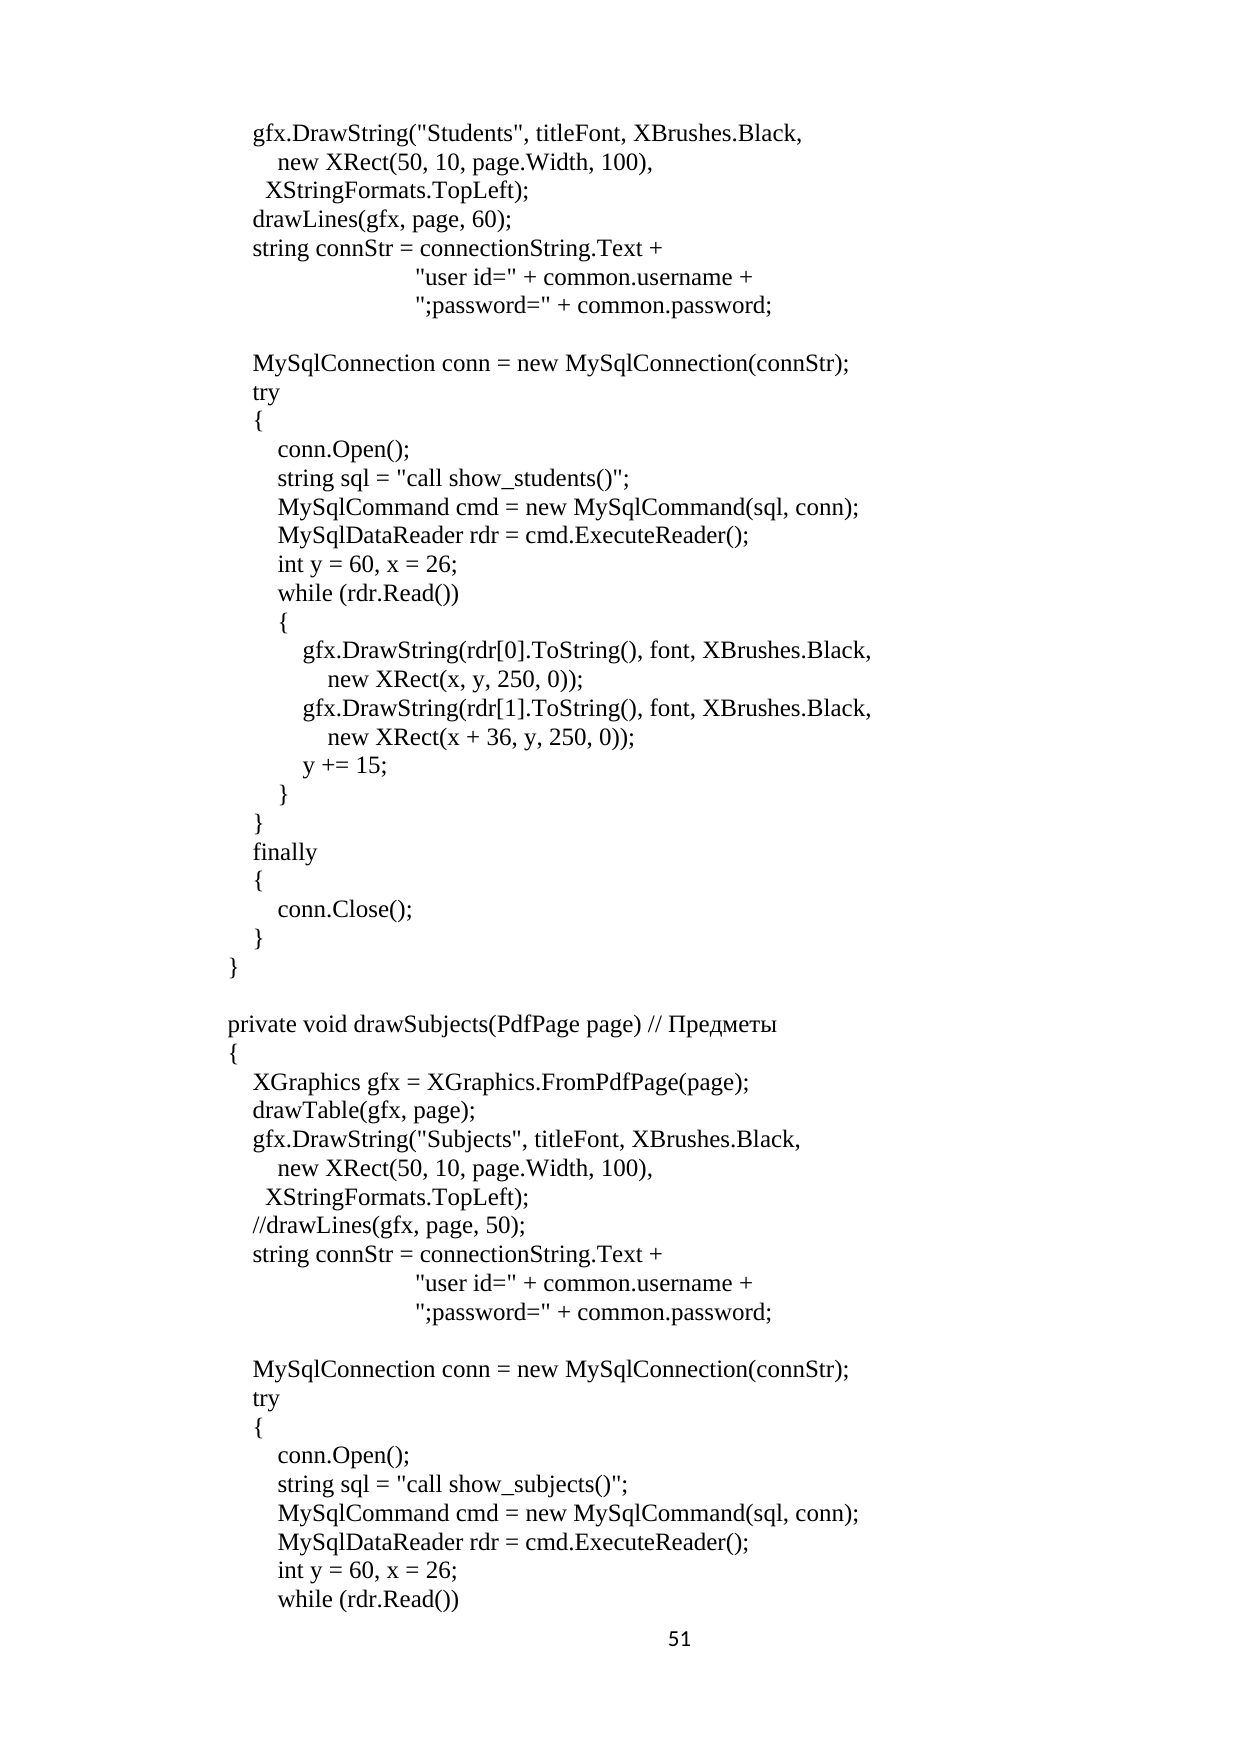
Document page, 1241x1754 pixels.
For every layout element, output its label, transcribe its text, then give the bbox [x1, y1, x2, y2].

text ";password=" + common.password; [177, 1297, 1181, 1326]
text int y = 60, x = 26; [177, 549, 1181, 578]
text private void drawSubjects(PdfPage page) // Предметы [177, 1009, 1181, 1038]
text MySqlDataReader rdr = cmd.ExecuteReader(); [177, 1527, 1181, 1556]
text { [177, 866, 1181, 894]
text XStringFormats.TopLeft); [177, 1182, 1181, 1211]
text while (rdr.Read()) [177, 578, 1181, 607]
text "user id=" + common.username + [177, 1268, 1181, 1297]
text } [177, 808, 1181, 837]
text XGraphics gfx = XGraphics.FromPdfPage(page); [177, 1067, 1181, 1096]
text gfx.DrawString("Students", titleFont, XBrushes.Black, [177, 118, 1181, 147]
text try [177, 1383, 1181, 1412]
text } [177, 923, 1181, 952]
text gfx.DrawString("Subjects", titleFont, XBrushes.Black, [177, 1124, 1181, 1153]
text //drawLines(gfx, page, 50); [177, 1211, 1181, 1239]
text { [177, 607, 1181, 636]
text MySqlConnection conn = new MySqlConnection(connStr); [177, 348, 1181, 377]
text { [177, 1038, 1181, 1067]
text drawTable(gfx, page); [177, 1096, 1181, 1124]
text { [177, 406, 1181, 434]
text finally [177, 837, 1181, 866]
text new XRect(50, 10, page.Width, 100), [177, 1153, 1181, 1182]
text new XRect(x + 36, y, 250, 0)); [177, 722, 1181, 751]
text ";password=" + common.password; [177, 291, 1181, 319]
text { [177, 1412, 1181, 1441]
text MySqlCommand cmd = new MySqlCommand(sql, conn); [177, 492, 1181, 521]
text conn.Open(); [177, 1441, 1181, 1469]
text conn.Open(); [177, 434, 1181, 463]
text new XRect(50, 10, page.Width, 100), [177, 147, 1181, 176]
text } [177, 779, 1181, 808]
text while (rdr.Read()) [177, 1584, 1181, 1613]
text MySqlCommand cmd = new MySqlCommand(sql, conn); [177, 1498, 1181, 1527]
text MySqlDataReader rdr = cmd.ExecuteReader(); [177, 521, 1181, 549]
text gfx.DrawString(rdr[1].ToString(), font, XBrushes.Black, [177, 693, 1181, 722]
text string sql = "call show_subjects()"; [177, 1469, 1181, 1498]
text conn.Close(); [177, 894, 1181, 923]
text string connStr = connectionString.Text + [177, 1239, 1181, 1268]
text MySqlConnection conn = new MySqlConnection(connStr); [177, 1354, 1181, 1383]
text } [177, 952, 1181, 981]
text "user id=" + common.username + [177, 262, 1181, 291]
text drawLines(gfx, page, 60); [177, 204, 1181, 233]
text string connStr = connectionString.Text + [177, 233, 1181, 262]
text new XRect(x, y, 250, 0)); [177, 664, 1181, 693]
text y += 15; [177, 751, 1181, 779]
text XStringFormats.TopLeft); [177, 176, 1181, 204]
text string sql = "call show_students()"; [177, 463, 1181, 492]
text try [177, 377, 1181, 406]
text int y = 60, x = 26; [177, 1556, 1181, 1584]
text gfx.DrawString(rdr[0].ToString(), font, XBrushes.Black, [177, 636, 1181, 664]
